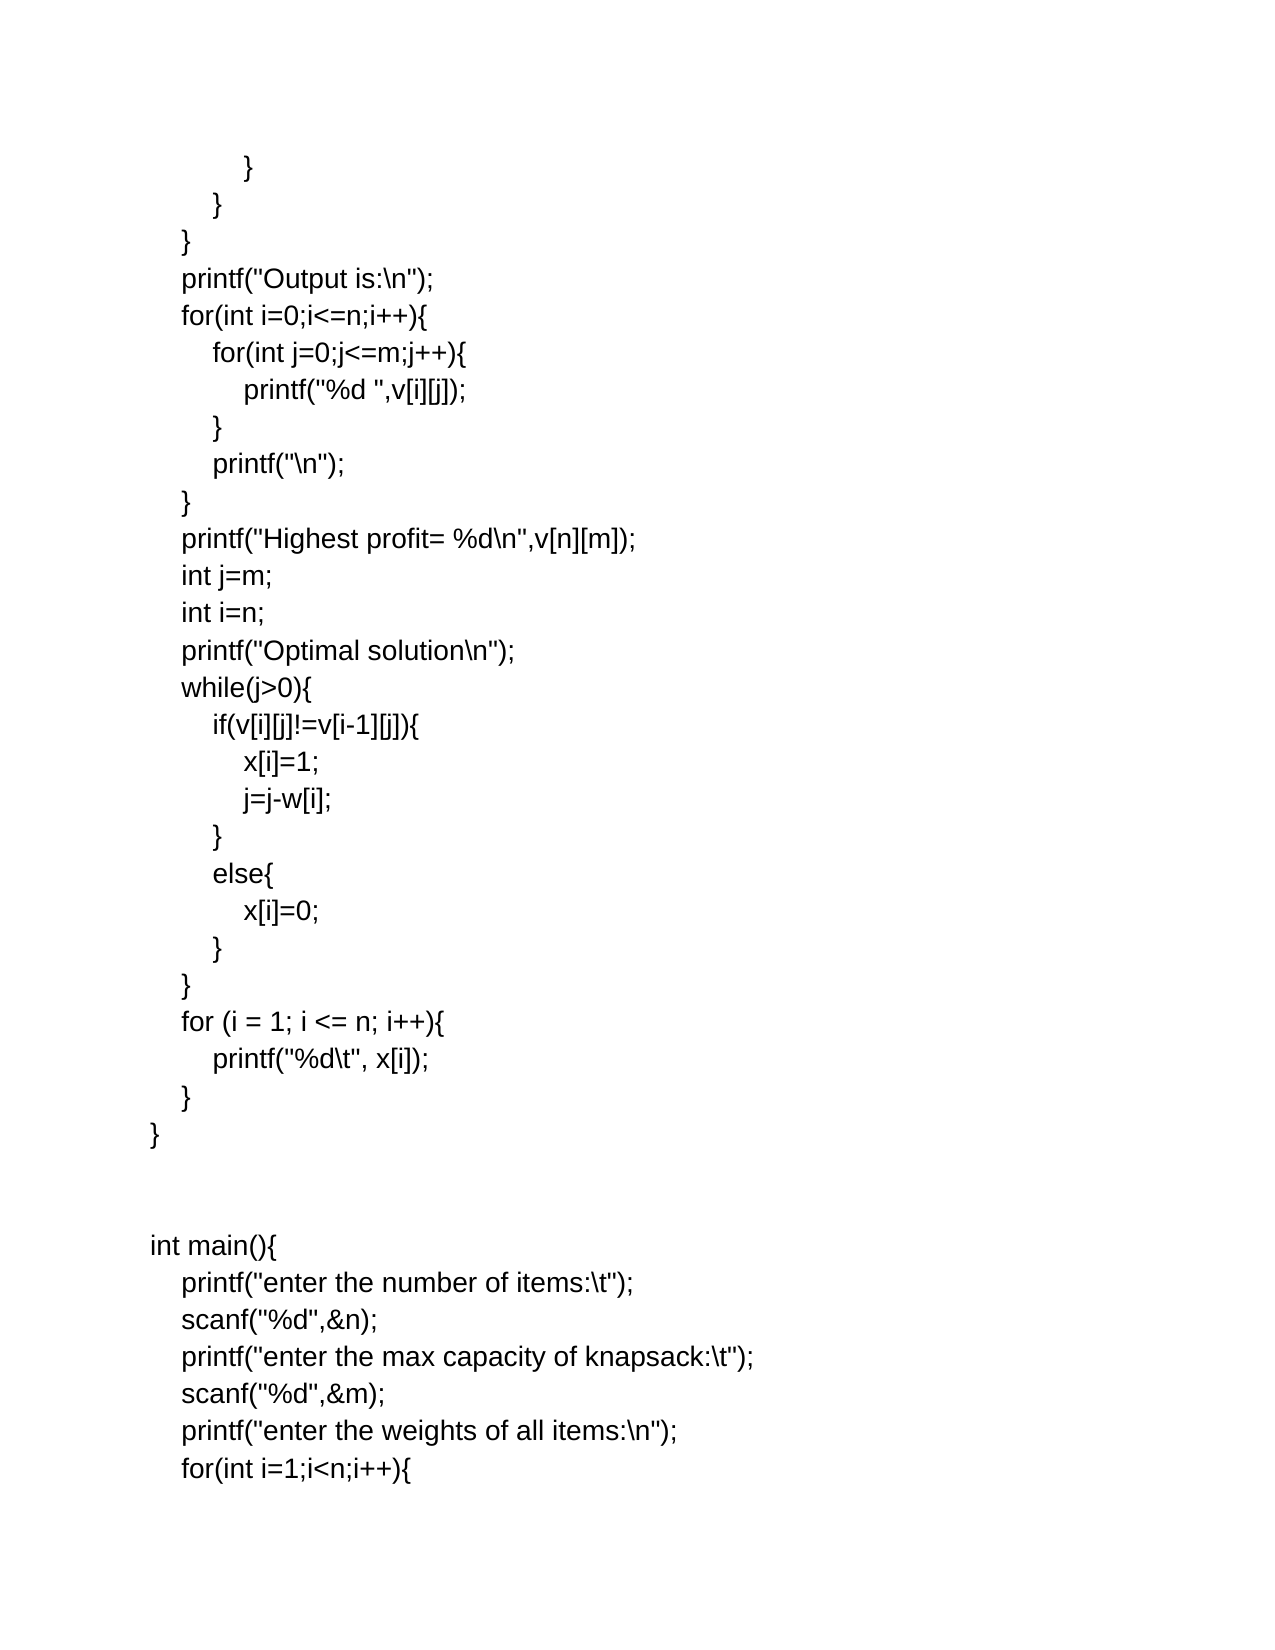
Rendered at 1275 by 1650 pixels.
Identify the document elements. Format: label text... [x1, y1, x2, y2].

text printf("Optimal solution\n"); [150, 633, 1125, 666]
text if(v[i][j]!=v[i-1][j]){ [150, 708, 1125, 740]
text printf("%d\t", x[i]); [150, 1042, 1125, 1075]
text x[i]=0; [150, 894, 1125, 926]
text } [150, 968, 1125, 1001]
text } [150, 410, 1125, 443]
text int j=m; [150, 559, 1125, 591]
text printf("Output is:\n"); [150, 262, 1125, 294]
text printf("%d ",v[i][j]); [150, 373, 1125, 406]
text for(int i=0;i<=n;i++){ [150, 299, 1125, 331]
text } [150, 931, 1125, 963]
text printf("enter the weights of all items:\n"); [150, 1414, 1125, 1447]
text } [150, 1117, 1125, 1149]
text int i=n; [150, 596, 1125, 629]
text printf("\n"); [150, 447, 1125, 480]
text x[i]=1; [150, 745, 1125, 777]
text else{ [150, 857, 1125, 889]
text for(int i=1;i<n;i++){ [150, 1452, 1125, 1484]
text } [150, 224, 1125, 257]
text } [150, 819, 1125, 852]
text } [150, 150, 1125, 182]
text printf("Highest profit= %d\n",v[n][m]); [150, 522, 1125, 554]
text } [150, 187, 1125, 219]
text int main(){ [150, 1228, 1125, 1261]
text while(j>0){ [150, 671, 1125, 703]
text scanf("%d",&m); [150, 1377, 1125, 1409]
text printf("enter the number of items:\t"); [150, 1266, 1125, 1298]
text for(int j=0;j<=m;j++){ [150, 336, 1125, 368]
text for (i = 1; i <= n; i++){ [150, 1005, 1125, 1038]
text } [150, 485, 1125, 517]
text j=j-w[i]; [150, 782, 1125, 814]
text scanf("%d",&n); [150, 1303, 1125, 1335]
text printf("enter the max capacity of knapsack:\t"); [150, 1340, 1125, 1372]
text } [150, 1080, 1125, 1112]
